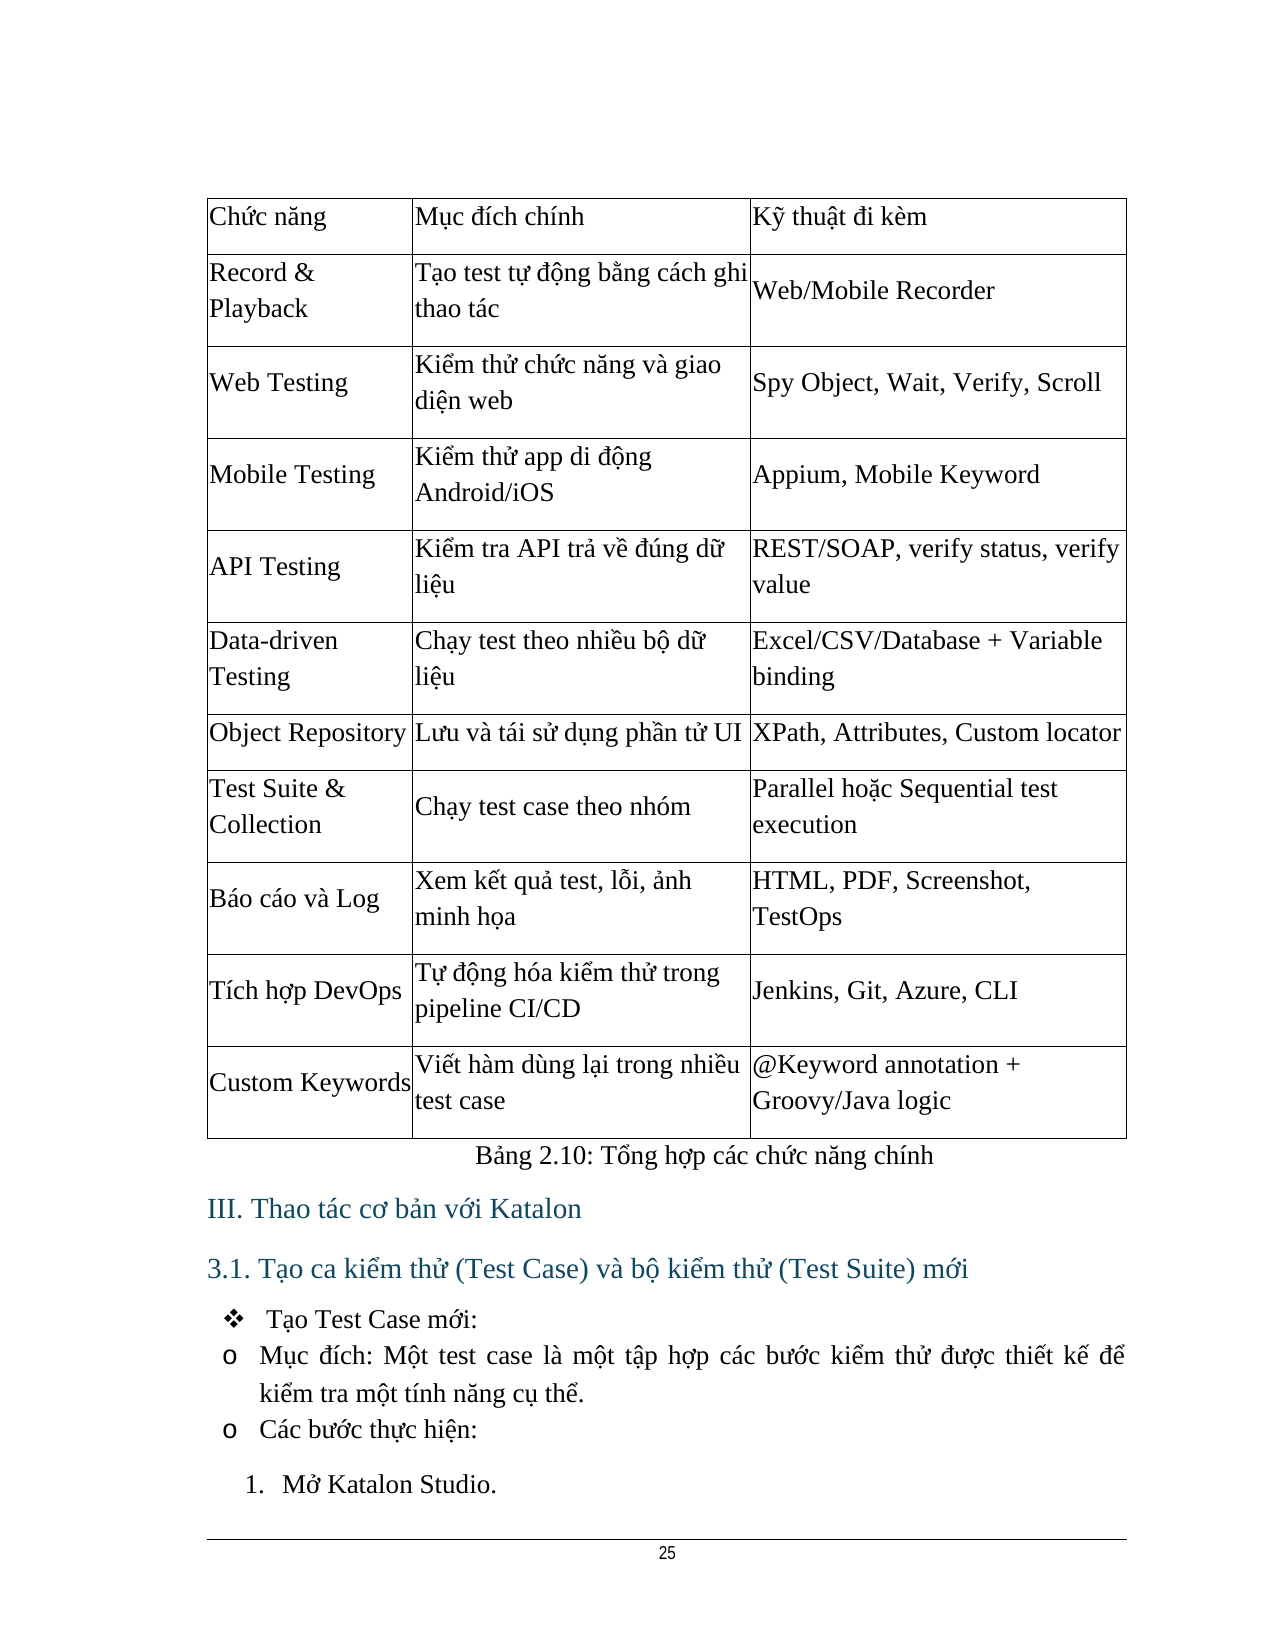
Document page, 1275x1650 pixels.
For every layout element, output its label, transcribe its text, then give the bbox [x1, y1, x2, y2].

text 3.1. Tạo ca kiểm thử (Test Case) và bộ kiểm thử (Test Suite) mới [207, 1251, 1127, 1285]
table_cell API Testing [208, 531, 412, 622]
table_header Chức năng [208, 199, 412, 254]
table_cell HTML, PDF, Screenshot, TestOps [751, 863, 1126, 954]
table_cell Xem kết quả test, lỗi, ảnh minh họa [413, 863, 750, 954]
table_cell Kiểm tra API trả về đúng dữ liệu [413, 531, 750, 622]
table_cell Web Testing [208, 347, 412, 438]
table_cell Custom Keywords [208, 1047, 412, 1138]
table_cell Chạy test case theo nhóm [413, 771, 750, 862]
table_header Kỹ thuật đi kèm [751, 199, 1126, 254]
text III. Thao tác cơ bản với Katalon [207, 1191, 1127, 1225]
list Các bước thực hiện: [222, 1413, 1127, 1446]
list Tạo Test Case mới: [222, 1303, 1127, 1334]
table_cell Kiểm thử app di động Android/iOS [413, 439, 750, 529]
table_cell Tích hợp DevOps [208, 955, 412, 1046]
table_cell Kiểm thử chức năng và giao diện web [413, 347, 750, 438]
table_cell Tạo test tự động bằng cách ghi thao tác [413, 255, 750, 346]
list Mục đích: Một test case là một tập hợp các bước kiểm thử được thiết kế để kiểm tra một tính năng cụ thể. [222, 1339, 1127, 1408]
table_cell REST/SOAP, verify status, verify value [751, 531, 1126, 622]
table_cell Lưu và tái sử dụng phần tử UI [413, 715, 750, 770]
table_cell Appium, Mobile Keyword [751, 439, 1126, 529]
table_cell Record & Playback [208, 255, 412, 346]
table_cell Báo cáo và Log [208, 863, 412, 954]
list Mở Katalon Studio. [244, 1468, 1127, 1499]
table_cell Spy Object, Wait, Verify, Scroll [751, 347, 1126, 438]
table_cell Tự động hóa kiểm thử trong pipeline CI/CD [413, 955, 750, 1046]
table_cell Data-driven Testing [208, 623, 412, 713]
table_cell Viết hàm dùng lại trong nhiều test case [413, 1047, 750, 1138]
table_cell @Keyword annotation + Groovy/Java logic [751, 1047, 1126, 1138]
table_cell Object Repository [208, 715, 412, 770]
table_cell Mobile Testing [208, 439, 412, 529]
table_cell Excel/CSV/Database + Variable binding [751, 623, 1126, 713]
table_cell XPath, Attributes, Custom locator [751, 715, 1126, 770]
table_cell Chạy test theo nhiều bộ dữ liệu [413, 623, 750, 713]
table_cell Web/Mobile Recorder [751, 255, 1126, 346]
table_cell Jenkins, Git, Azure, CLI [751, 955, 1126, 1046]
text Bảng 2.10: Tổng hợp các chức năng chính [282, 1139, 1127, 1170]
table_cell Parallel hoặc Sequential test execution [751, 771, 1126, 862]
table_cell Test Suite & Collection [208, 771, 412, 862]
table_header Mục đích chính [413, 199, 750, 254]
